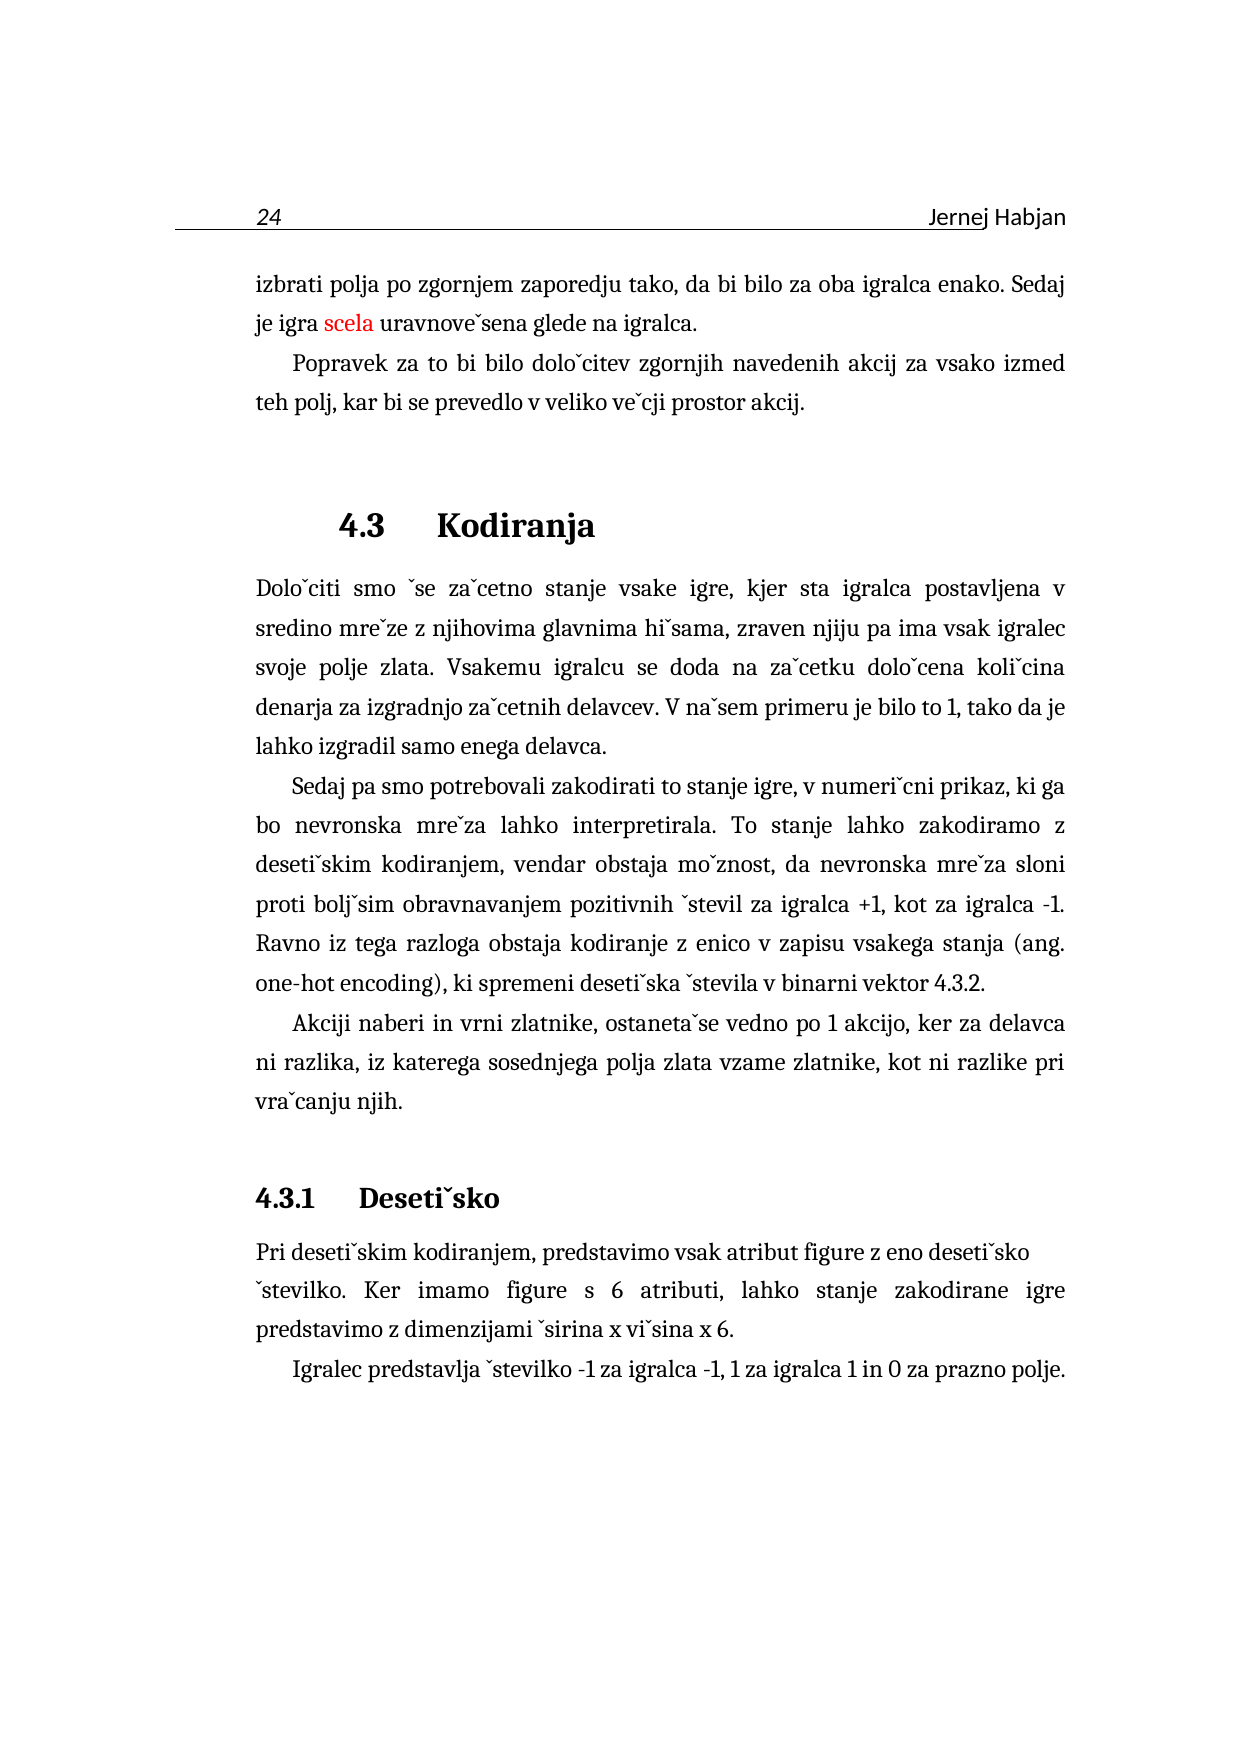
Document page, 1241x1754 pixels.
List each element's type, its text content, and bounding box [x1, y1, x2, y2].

text Igralec predstavlja ˇstevilko -1 za igralca -1, 1 za igralca 1 in 0 za prazno polje. [255, 1355, 1067, 1384]
text Akciji naberi in vrni zlatnike, ostanetaˇse vedno po 1 akcijo, ker za delavca ni razlika, iz katerega sosednjega polja zlata vzame zlatnike, kot ni razlike pri vraˇcanju njih. [255, 1008, 1067, 1116]
text Pri desetiˇskim kodiranjem, predstavimo vsak atribut figure z eno desetiˇsko [255, 1237, 1067, 1266]
text Sedaj pa smo potrebovali zakodirati to stanje igre, v numeriˇcni prikaz, ki ga bo nevronska mreˇza lahko interpretirala. To stanje lahko zakodiramo z desetiˇskim kodiranjem, vendar obstaja moˇznost, da nevronska mreˇza sloni proti boljˇsim obravnavanjem pozitivnih ˇstevil za igralca +1, kot za igralca -1. Ravno iz tega razloga obstaja kodiranje z enico v zapisu vsakega stanja (ang. one-hot encoding), ki spremeni desetiˇska ˇstevila v binarni vektor 4.3.2. [255, 772, 1067, 997]
text ˇstevilko. Ker imamo figure s 6 atributi, lahko stanje zakodirane igre predstavimo z dimenzijami ˇsirina x viˇsina x 6. [255, 1276, 1067, 1344]
subtitle 4.3 Kodiranja [255, 506, 988, 547]
text Popravek za to bi bilo doloˇcitev zgornjih navedenih akcij za vsako izmed teh polj, kar bi se prevedlo v veliko veˇcji prostor akcij. [255, 349, 1067, 417]
text Doloˇciti smo ˇse zaˇcetno stanje vsake igre, kjer sta igralca postavljena v sredino mreˇze z njihovima glavnima hiˇsama, zraven njiju pa ima vsak igralec svoje polje zlata. Vsakemu igralcu se doda na zaˇcetku doloˇcena koliˇcina denarja za izgradnjo zaˇcetnih delavcev. V naˇsem primeru je bilo to 1, tako da je lahko izgradil samo enega delavca. [255, 574, 1067, 761]
subtitle 4.3.1 Desetiˇsko [255, 1181, 988, 1216]
